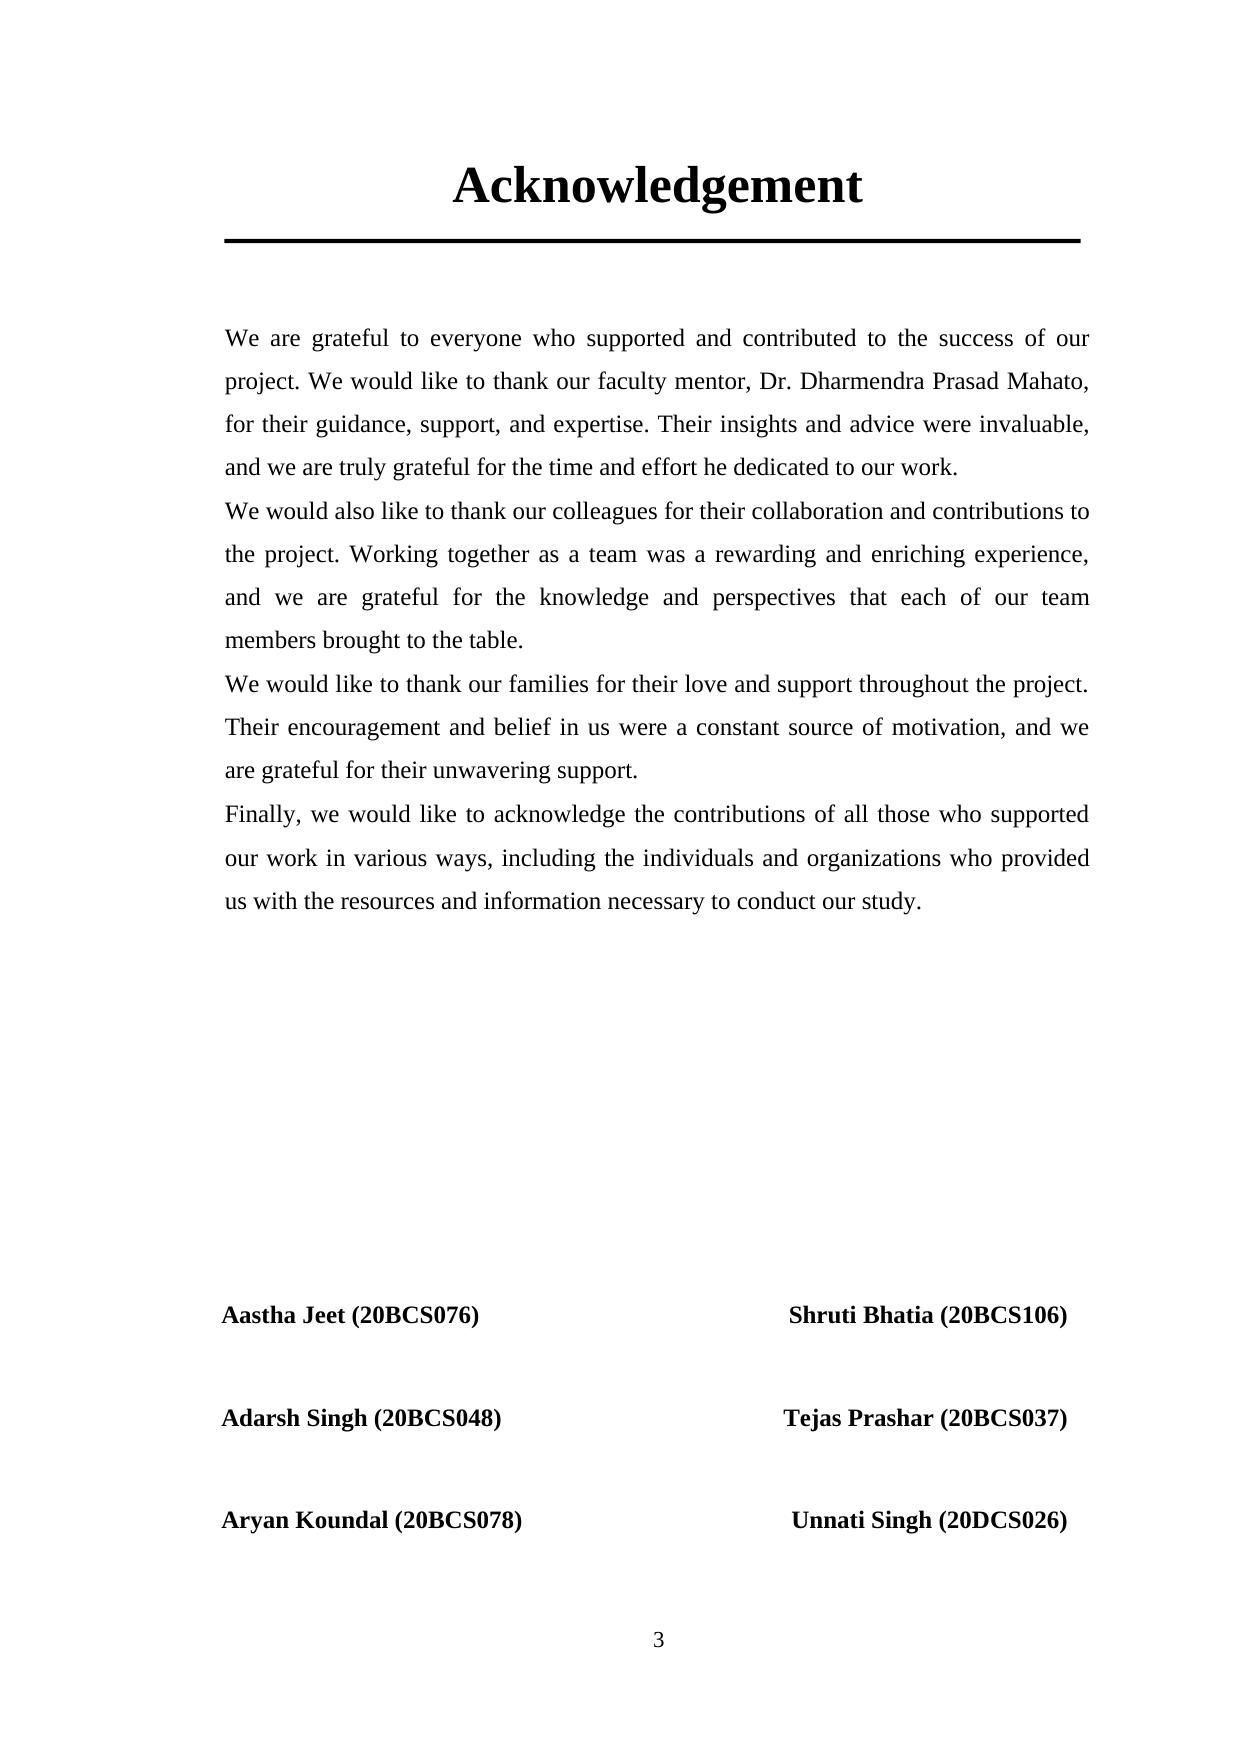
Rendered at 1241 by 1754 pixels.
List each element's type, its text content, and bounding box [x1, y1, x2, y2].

text We are grateful to everyone who supported and contributed to the success of our project. We would like to thank our faculty mentor, Dr. Dharmendra Prasad Mahato, for their guidance, support, and expertise. Their insights and advice were invaluable, and we are truly grateful for the time and effort he dedicated to our work. [224, 323, 1090, 481]
text Finally, we would like to acknowledge the contributions of all those who supported our work in various ways, including the individuals and organizations who provided us with the resources and information necessary to conduct our study. [224, 799, 1090, 914]
table_cell Adarsh Singh (20BCS048) [210, 1382, 734, 1484]
table_cell Tejas Prashar (20BCS037) [734, 1382, 1081, 1484]
table_cell Unnati Singh (20DCS026) [734, 1484, 1081, 1587]
subtitle Acknowledgement [224, 154, 1090, 214]
table_cell Aryan Koundal (20BCS078) [210, 1484, 734, 1587]
text We would like to thank our families for their love and support throughout the project. Their encouragement and belief in us were a constant source of motivation, and we are grateful for their unwavering support. [224, 669, 1090, 784]
table_header Aastha Jeet (20BCS076) [210, 1280, 734, 1382]
table_header Shruti Bhatia (20BCS106) [734, 1280, 1081, 1382]
text We would also like to thank our colleagues for their collaboration and contributions to the project. Working together as a team was a rewarding and enriching experience, and we are grateful for the knowledge and perspectives that each of our team members brought to the table. [224, 496, 1090, 654]
